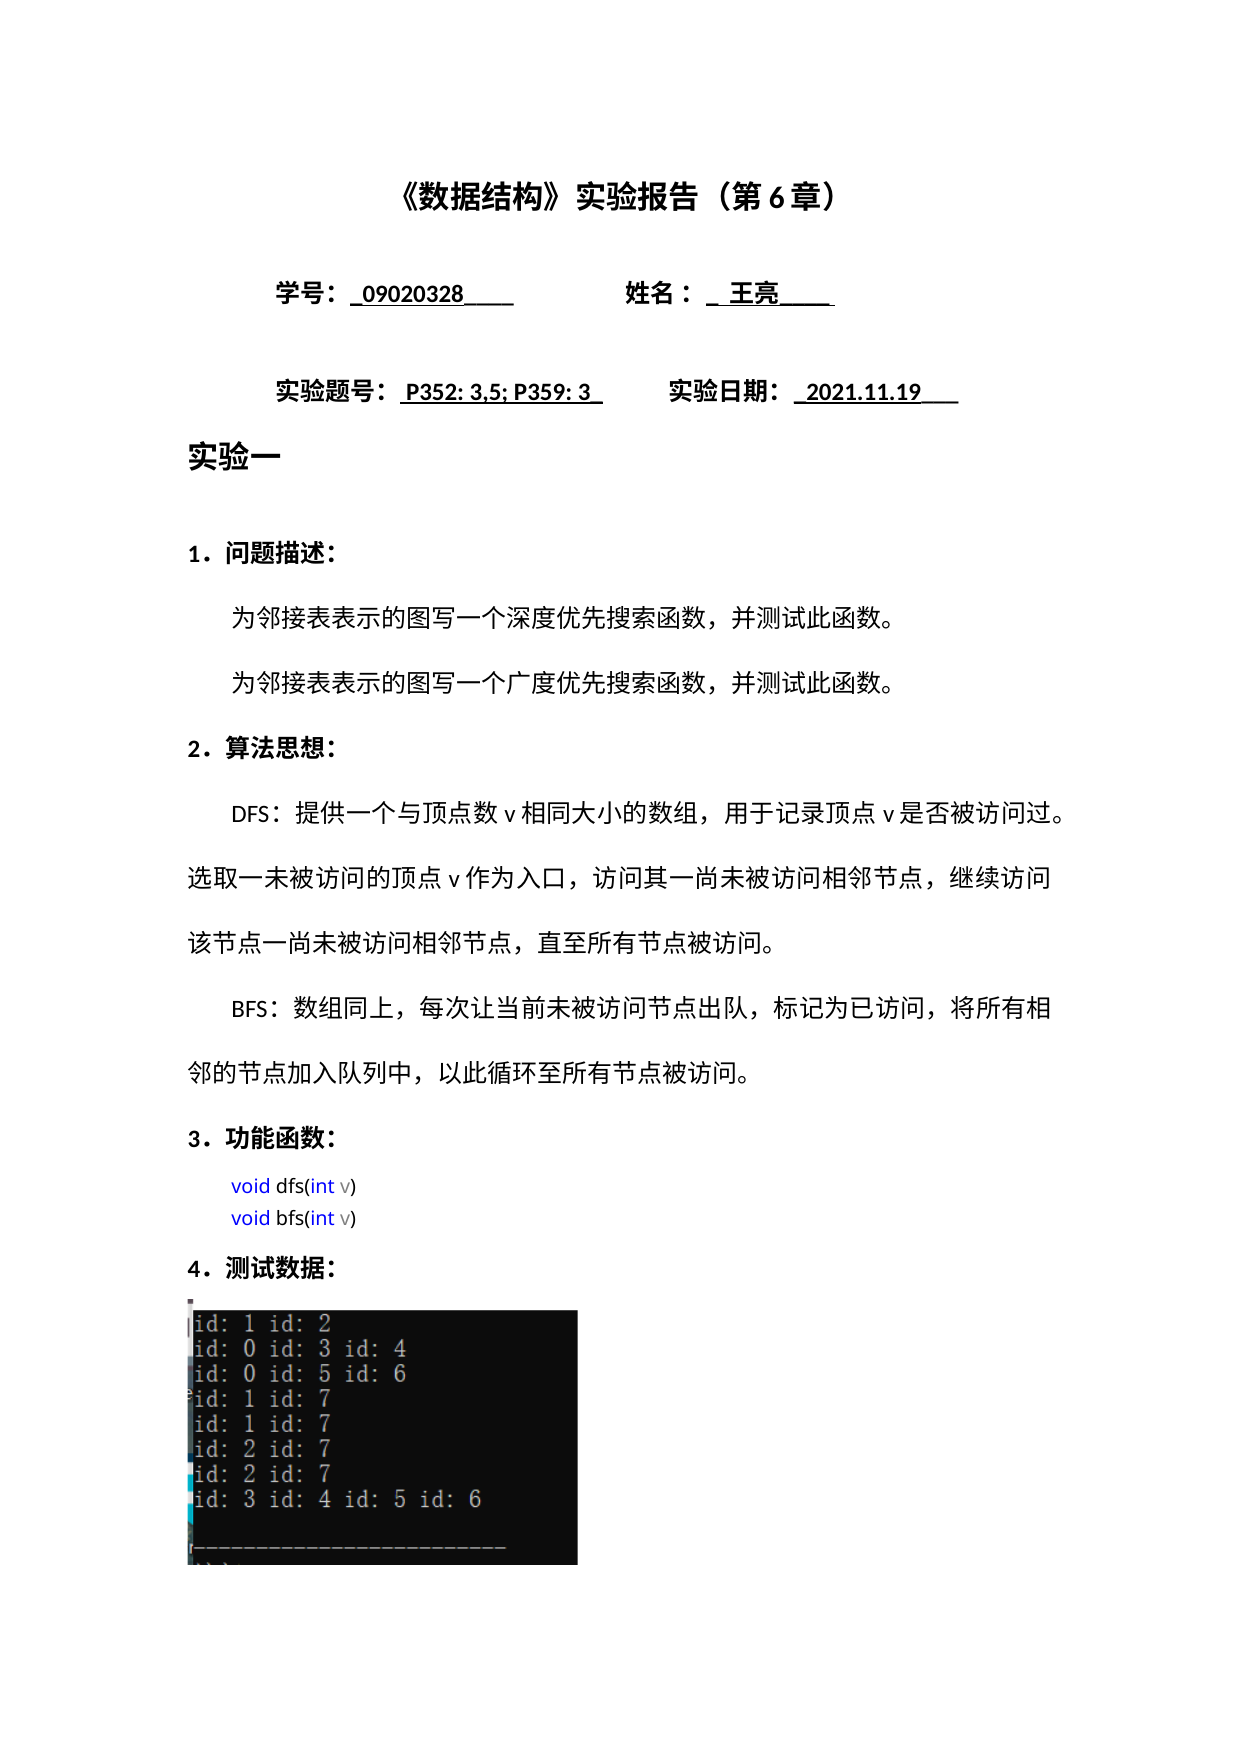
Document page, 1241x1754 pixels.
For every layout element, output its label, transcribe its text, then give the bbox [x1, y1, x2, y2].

text 2．算法思想： [187, 714, 1053, 779]
text void bfs(int v) [187, 1202, 1053, 1234]
text 为邻接表表示的图写一个广度优先搜索函数，并测试此函数。 [187, 649, 1053, 714]
text 实验题号： P352: 3,5; P359: 3_ 实验日期：_2021.11.19___ [231, 357, 1053, 422]
text DFS：提供一个与顶点数v相同大小的数组，用于记录顶点v是否被访问过。选取一未被访问的顶点v作为入口，访问其一尚未被访问相邻节点，继续访问该节点一尚未被访问相邻节点，直至所有节点被访问。 [187, 779, 1053, 974]
picture [187, 1299, 578, 1565]
text 4．测试数据： [187, 1234, 1053, 1299]
text 3．功能函数： [187, 1104, 1053, 1169]
text 实验一 [187, 422, 1053, 487]
text void dfs(int v) [187, 1169, 1053, 1202]
text 1．问题描述： [187, 519, 1053, 584]
text BFS：数组同上，每次让当前未被访问节点出队，标记为已访问，将所有相邻的节点加入队列中，以此循环至所有节点被访问。 [187, 974, 1053, 1104]
text 《数据结构》实验报告（第6章） [187, 162, 1053, 227]
text 为邻接表表示的图写一个深度优先搜索函数，并测试此函数。 [187, 584, 1053, 649]
text 学号：_09020328____ 姓名 ：_ 王亮____ [231, 259, 1053, 324]
